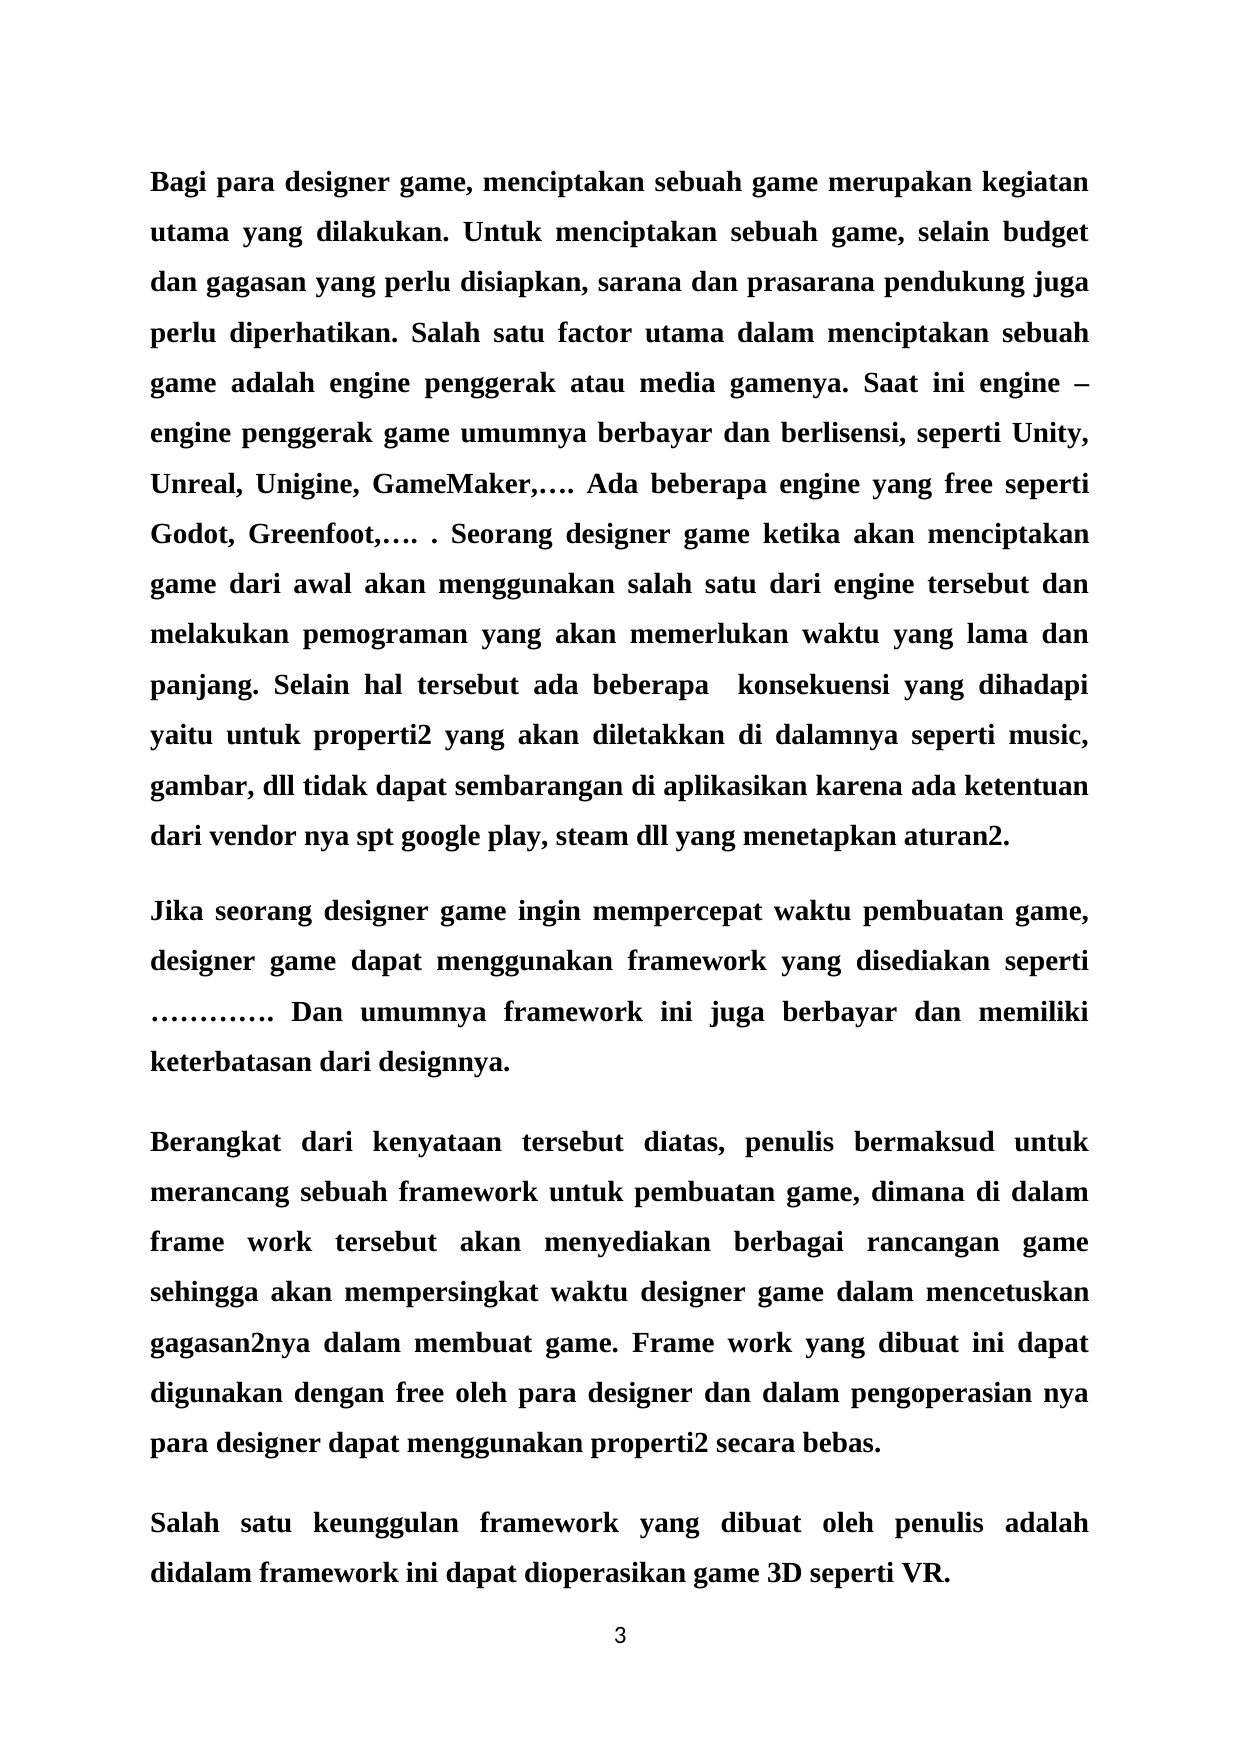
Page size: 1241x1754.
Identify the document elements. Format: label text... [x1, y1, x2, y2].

subtitle Jika seorang designer game ingin mempercepat waktu pembuatan game, designer game dapat menggunakan framework yang disediakan seperti …………. Dan umumnya framework ini juga berbayar dan memiliki keterbatasan dari designnya. [150, 893, 1090, 1078]
text Salah satu keunggulan framework yang dibuat oleh penulis adalah didalam framework ini dapat dioperasikan game 3D seperti VR. [150, 1505, 1090, 1589]
subtitle Bagi para designer game, menciptakan sebuah game merupakan kegiatan utama yang dilakukan. Untuk menciptakan sebuah game, selain budget dan gagasan yang perlu disiapkan, sarana dan prasarana pendukung juga perlu diperhatikan. Salah satu factor utama dalam menciptakan sebuah game adalah engine penggerak atau media gamenya. Saat ini engine – engine penggerak game umumnya berbayar dan berlisensi, seperti Unity, Unreal, Unigine, GameMaker,…. Ada beberapa engine yang free seperti Godot, Greenfoot,…. . Seorang designer game ketika akan menciptakan game dari awal akan menggunakan salah satu dari engine tersebut dan melakukan pemograman yang akan memerlukan waktu yang lama dan panjang. Selain hal tersebut ada beberapa konsekuensi yang dihadapi yaitu untuk properti2 yang akan diletakkan di dalamnya seperti music, gambar, dll tidak dapat sembarangan di aplikasikan karena ada ketentuan dari vendor nya spt google play, steam dll yang menetapkan aturan2. [150, 164, 1090, 851]
text Berangkat dari kenyataan tersebut diatas, penulis bermaksud untuk merancang sebuah framework untuk pembuatan game, dimana di dalam frame work tersebut akan menyediakan berbagai rancangan game sehingga akan mempersingkat waktu designer game dalam mencetuskan gagasan2nya dalam membuat game. Frame work yang dibuat ini dapat digunakan dengan free oleh para designer dan dalam pengoperasian nya para designer dapat menggunakan properti2 secara bebas. [150, 1124, 1090, 1459]
